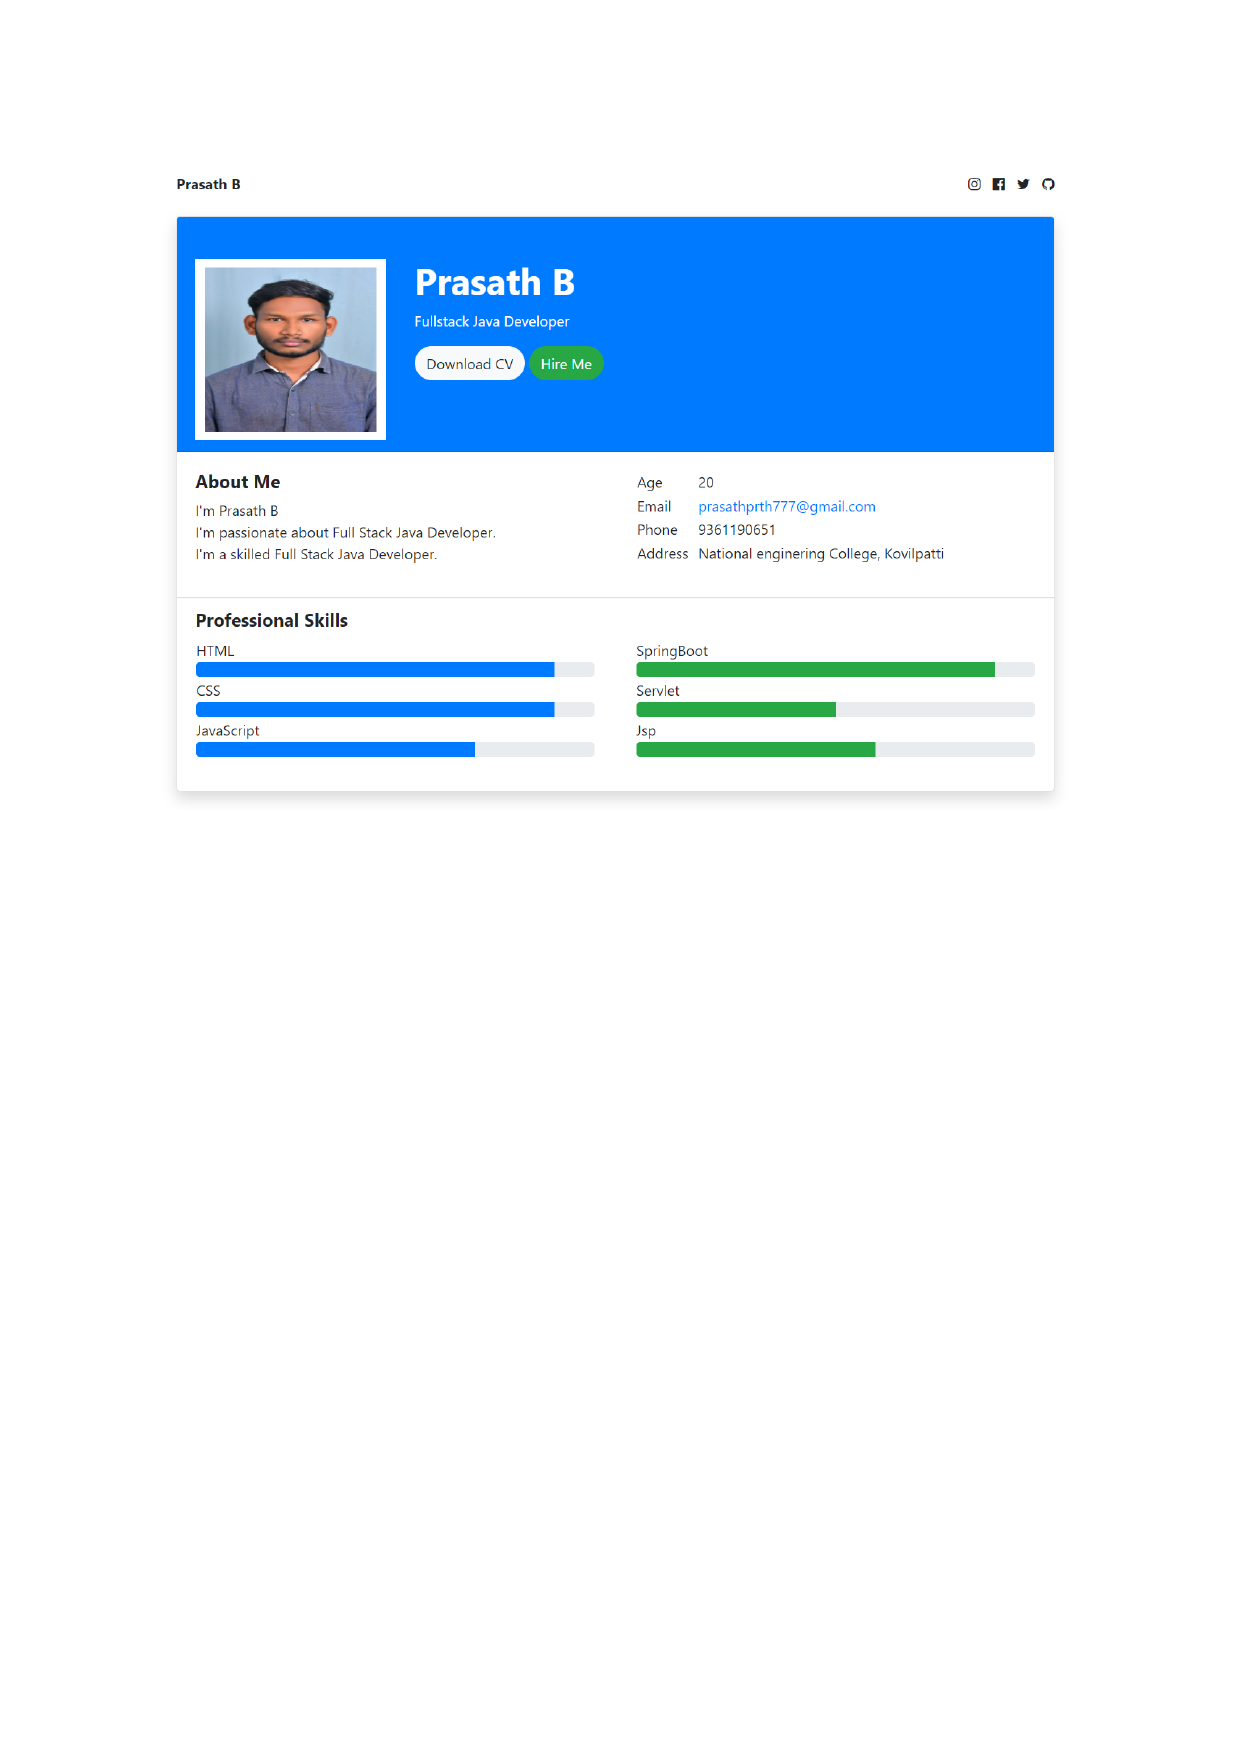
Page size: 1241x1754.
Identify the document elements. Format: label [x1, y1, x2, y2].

picture [150, 150, 1091, 810]
